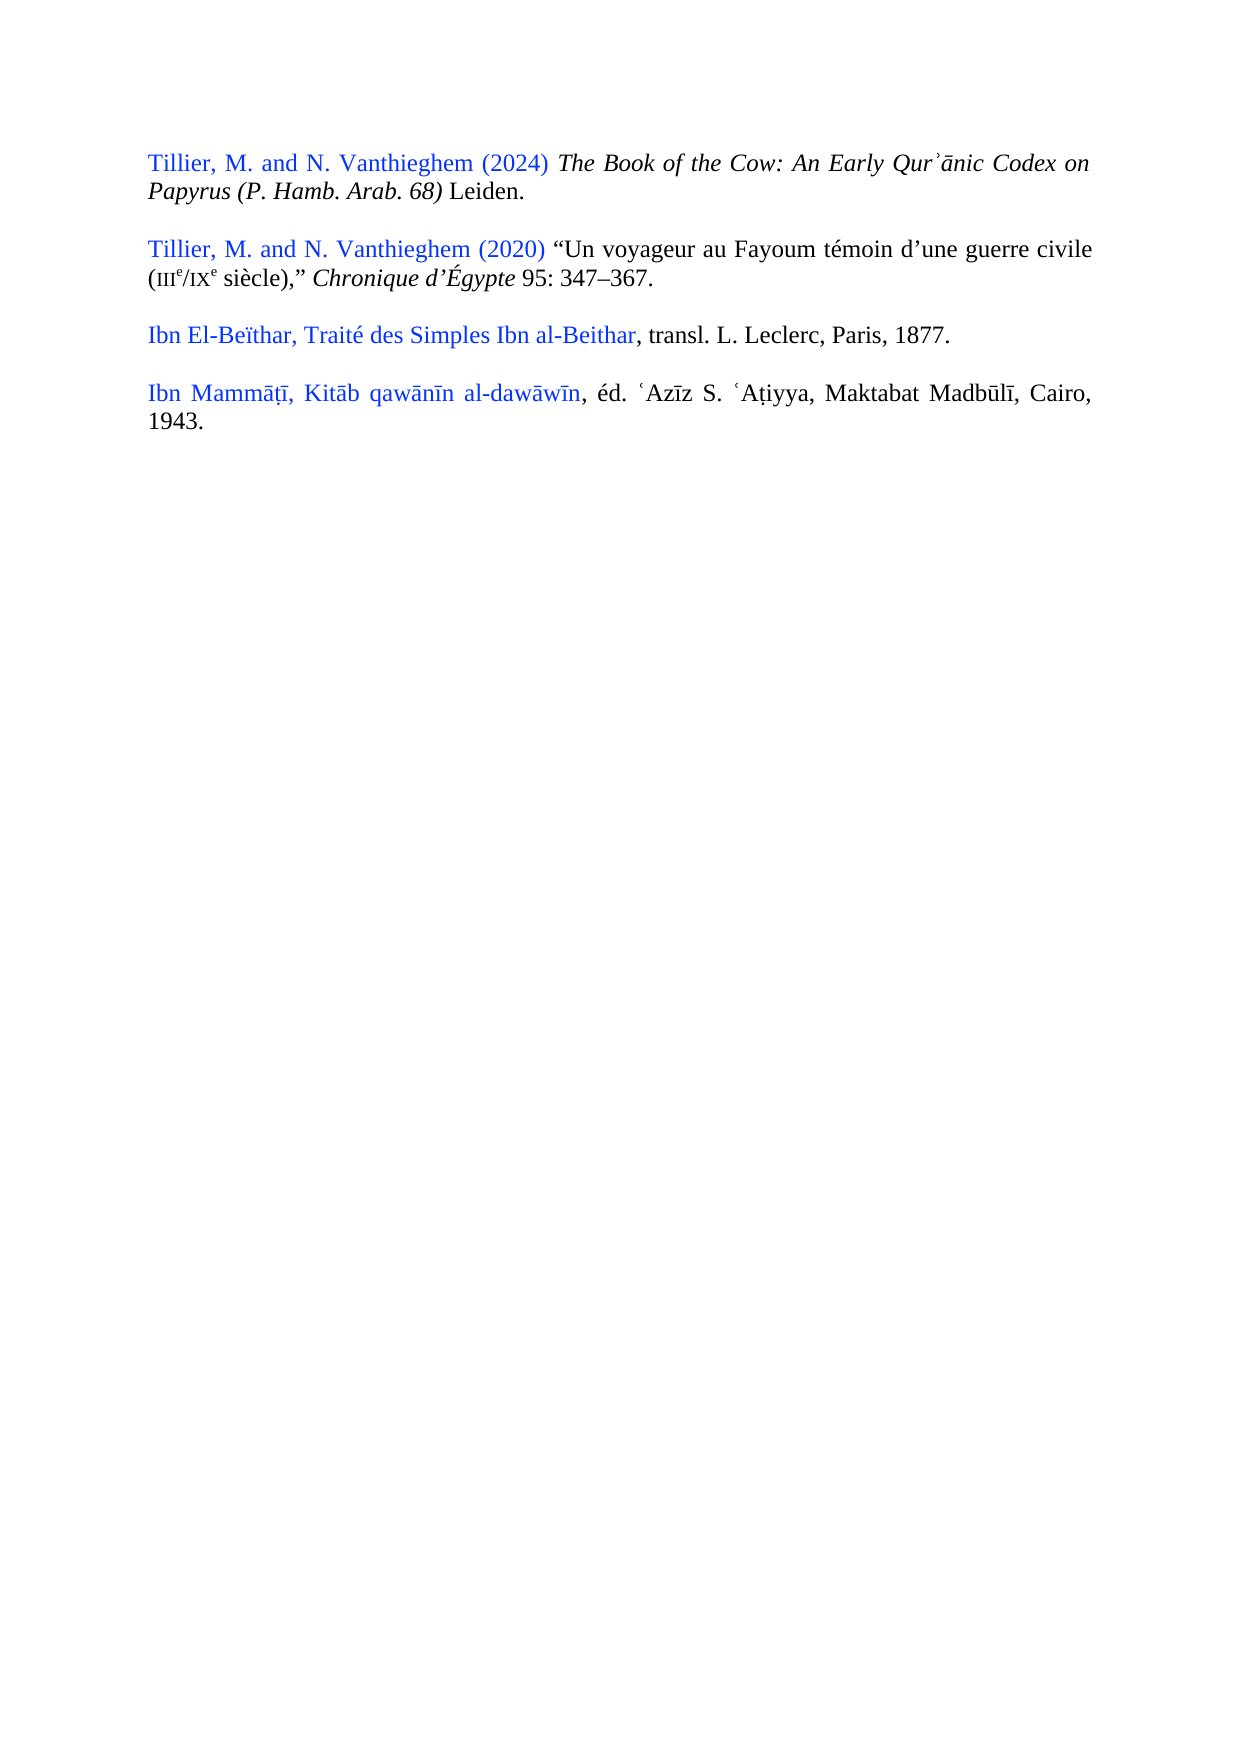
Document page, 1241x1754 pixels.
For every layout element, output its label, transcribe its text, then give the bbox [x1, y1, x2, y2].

text Tillier, M. and N. Vanthieghem (2024) The Book of the Cow: An Early Qurʾānic Codex on Papyrus (P. Hamb. Arab. 68) Leiden. [148, 148, 1093, 205]
text Ibn El-Beïthar, Traité des Simples Ibn al-Beithar, transl. L. Leclerc, Paris, 1877. [148, 320, 1093, 349]
text Tillier, M. and N. Vanthieghem (2020) “Un voyageur au Fayoum témoin d’une guerre civile (iiie/ixe siècle),” Chronique d’Égypte 95: 347–367. [148, 234, 1093, 291]
text Ibn Mammāṭī, Kitāb qawānīn al-dawāwīn, éd. ʿAzīz S. ʿAṭiyya, Maktabat Madbūlī, Cairo, 1943. [148, 378, 1093, 435]
